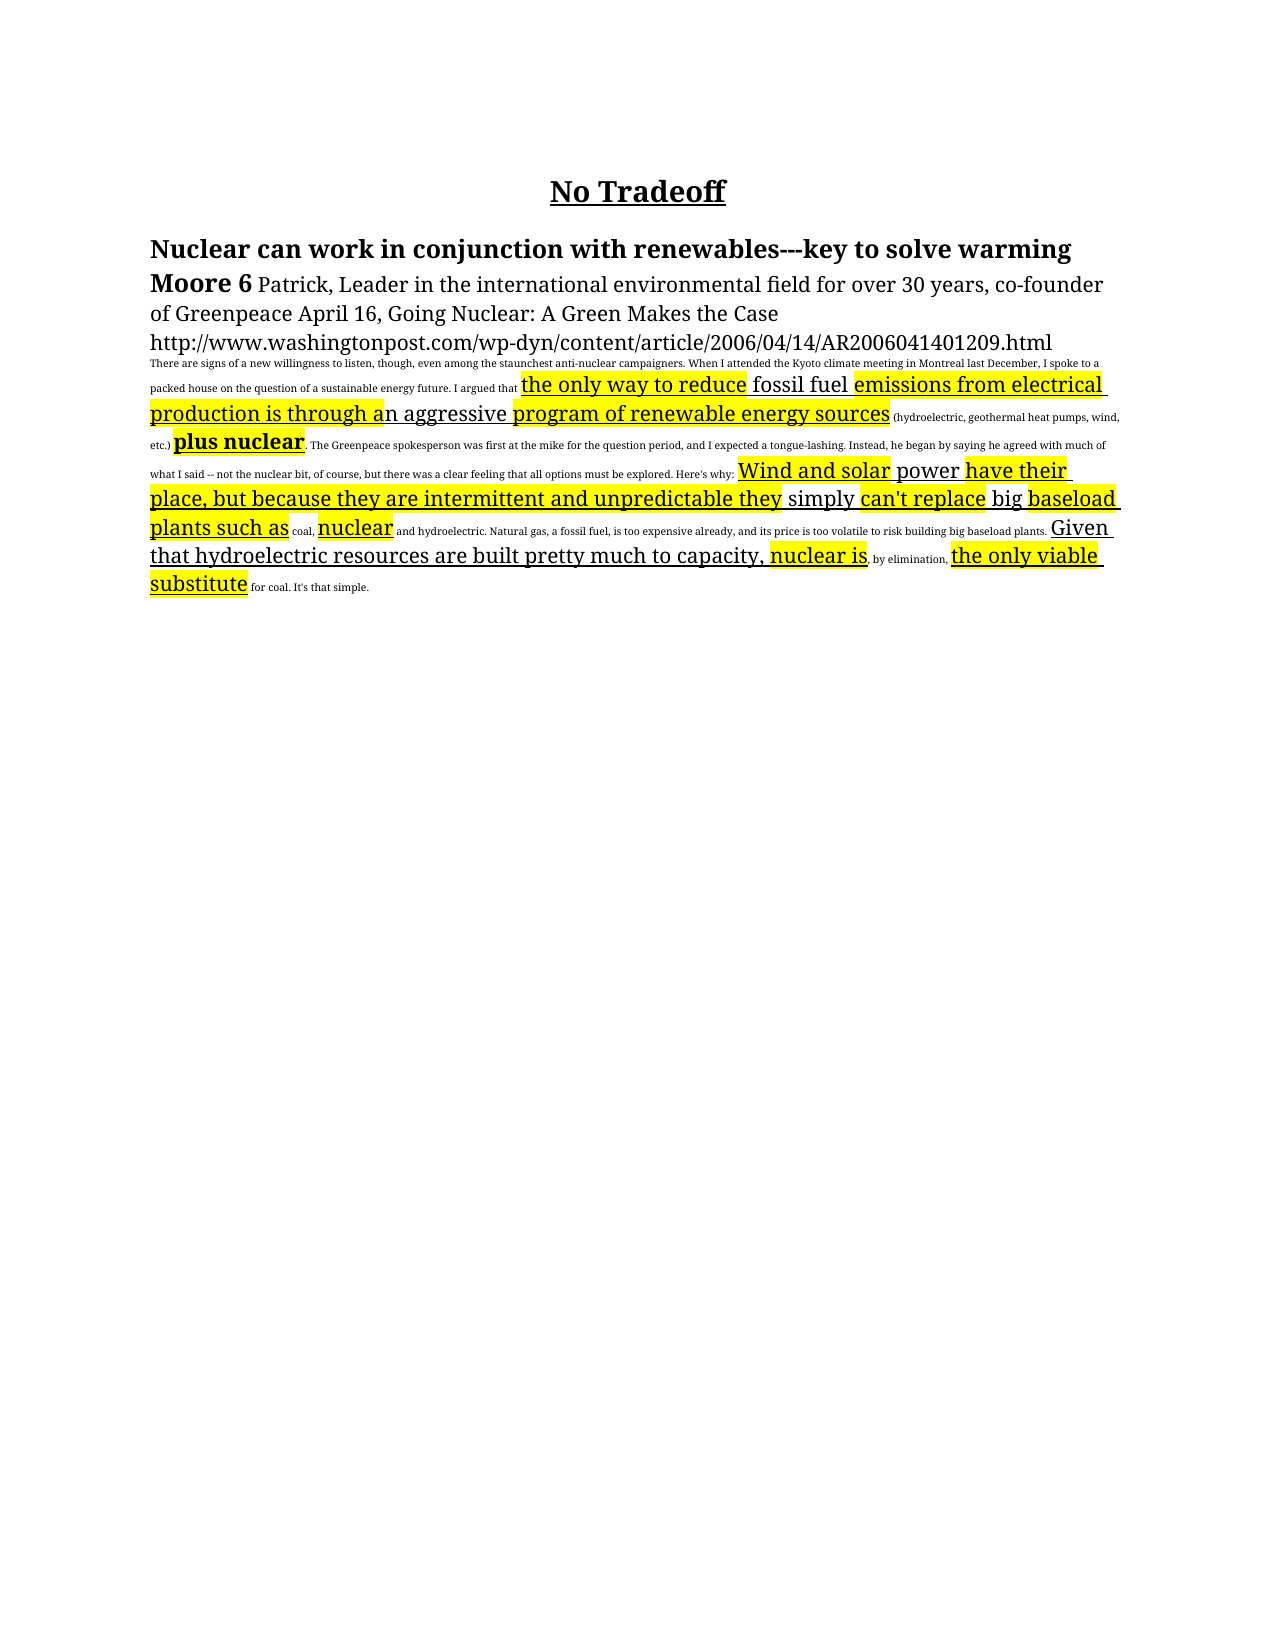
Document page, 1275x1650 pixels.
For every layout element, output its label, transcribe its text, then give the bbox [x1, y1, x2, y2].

subtitle Nuclear can work in conjunction with renewables---key to solve warming [150, 231, 1125, 265]
text Moore 6 Patrick, Leader in the international environmental field for over 30 years, co-founder of Greenpeace April 16, Going Nuclear: A Green Makes the Case http://www.washingtonpost.com/wp-dyn/content/article/2006/04/14/AR2006041401209.html [150, 265, 1125, 356]
text There are signs of a new willingness to listen, though, even among the staunchest anti-nuclear campaigners. When I attended the Kyoto climate meeting in Montreal last December, I spoke to a packed house on the question of a sustainable energy future. I argued that the only way to reduce fossil fuel emissions from electrical production is through an aggressive program of renewable energy sources (hydroelectric, geothermal heat pumps, wind, etc.) plus nuclear. The Greenpeace spokesperson was first at the mike for the question period, and I expected a tongue-lashing. Instead, he began by saying he agreed with much of what I said -- not the nuclear bit, of course, but there was a clear feeling that all options must be explored. Here's why: Wind and solar power have their place, but because they are intermittent and unpredictable they simply can't replace big baseload plants such as coal, nuclear and hydroelectric. Natural gas, a fossil fuel, is too expensive already, and its price is too volatile to risk building big baseload plants. Given that hydroelectric resources are built pretty much to capacity, nuclear is, by elimination, the only viable substitute for coal. It's that simple. [150, 356, 1125, 598]
subtitle No Tradeoff [150, 171, 1125, 211]
